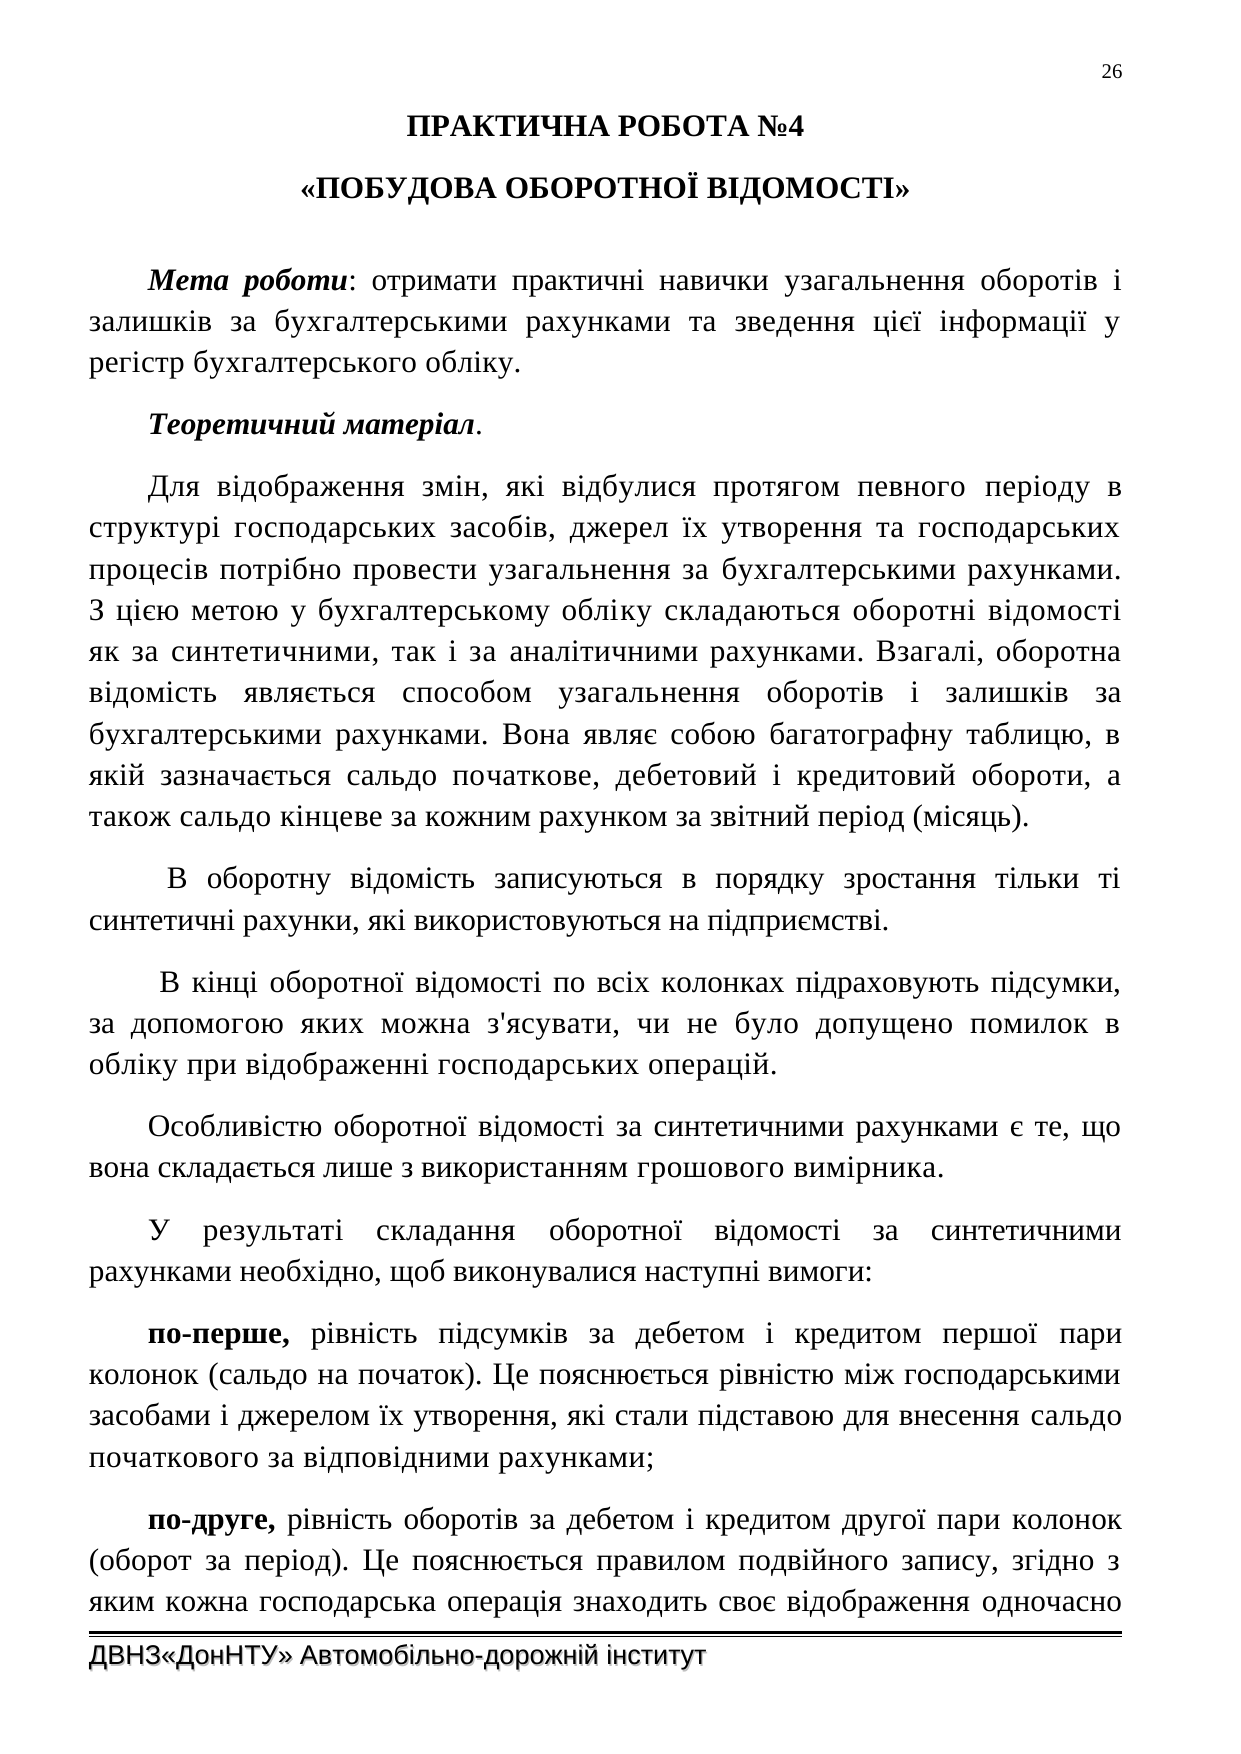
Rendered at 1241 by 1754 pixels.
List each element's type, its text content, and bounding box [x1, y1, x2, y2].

text по-перше, рівність підсумків за дебетом і кредитом першої пари колонок (сальдо на початок). Це пояснюється рівністю між господарськими засобами і джерелом їх утворення, які стали підставою для внесення сальдо початкового за відповідними рахунками; [89, 1314, 1122, 1474]
text Для відображення змін, які відбулися протягом певного періоду в структурі господарських засобів, джерел їх утворення та господарських процесів потрібно провести узагальнення за бухгалтерськими рахунками. З цією метою у бухгалтерському обліку складаються оборотні відомості як за синтетичними, так і за аналітичними рахунками. Взагалі, оборотна відомість являється способом узагальнення оборотів і залишків за бухгалтерськими рахунками. Вона являє собою багатографну таблицю, в якій зазначається сальдо початкове, дебетовий і кредитовий обороти, а також сальдо кінцеве за кожним рахунком за звітний період (місяць). [89, 467, 1122, 833]
text «ПОБУДОВА ОБОРОТНОЇ ВІДОМОСТІ» [89, 169, 1122, 206]
text Мета роботи: отримати практичні навички узагальнення оборотів і залишків за бухгалтерськими рахунками та зведення цієї інформації у регістр бухгалтерського обліку. [89, 261, 1122, 379]
text В оборотну відомість записуються в порядку зростання тільки ті синтетичні рахунки, які використовуються на підприємстві. [89, 859, 1122, 937]
text У результаті складання оборотної відомості за синтетичними рахунками необхідно, щоб виконувалися наступні вимоги: [89, 1211, 1122, 1288]
text Теоретичний матеріал. [89, 405, 1122, 441]
text ПРАКТИЧНА РОБОТА №4 [89, 107, 1122, 143]
text Особливістю оборотної відомості за синтетичними рахунками є те, що вона складається лише з використанням грошового вимірника. [89, 1107, 1122, 1185]
text В кінці оборотної відомості по всіх колонках підраховують підсумки, за допомогою яких можна з'ясувати, чи не було допущено помилок в обліку при відображенні господарських операцій. [89, 963, 1122, 1081]
